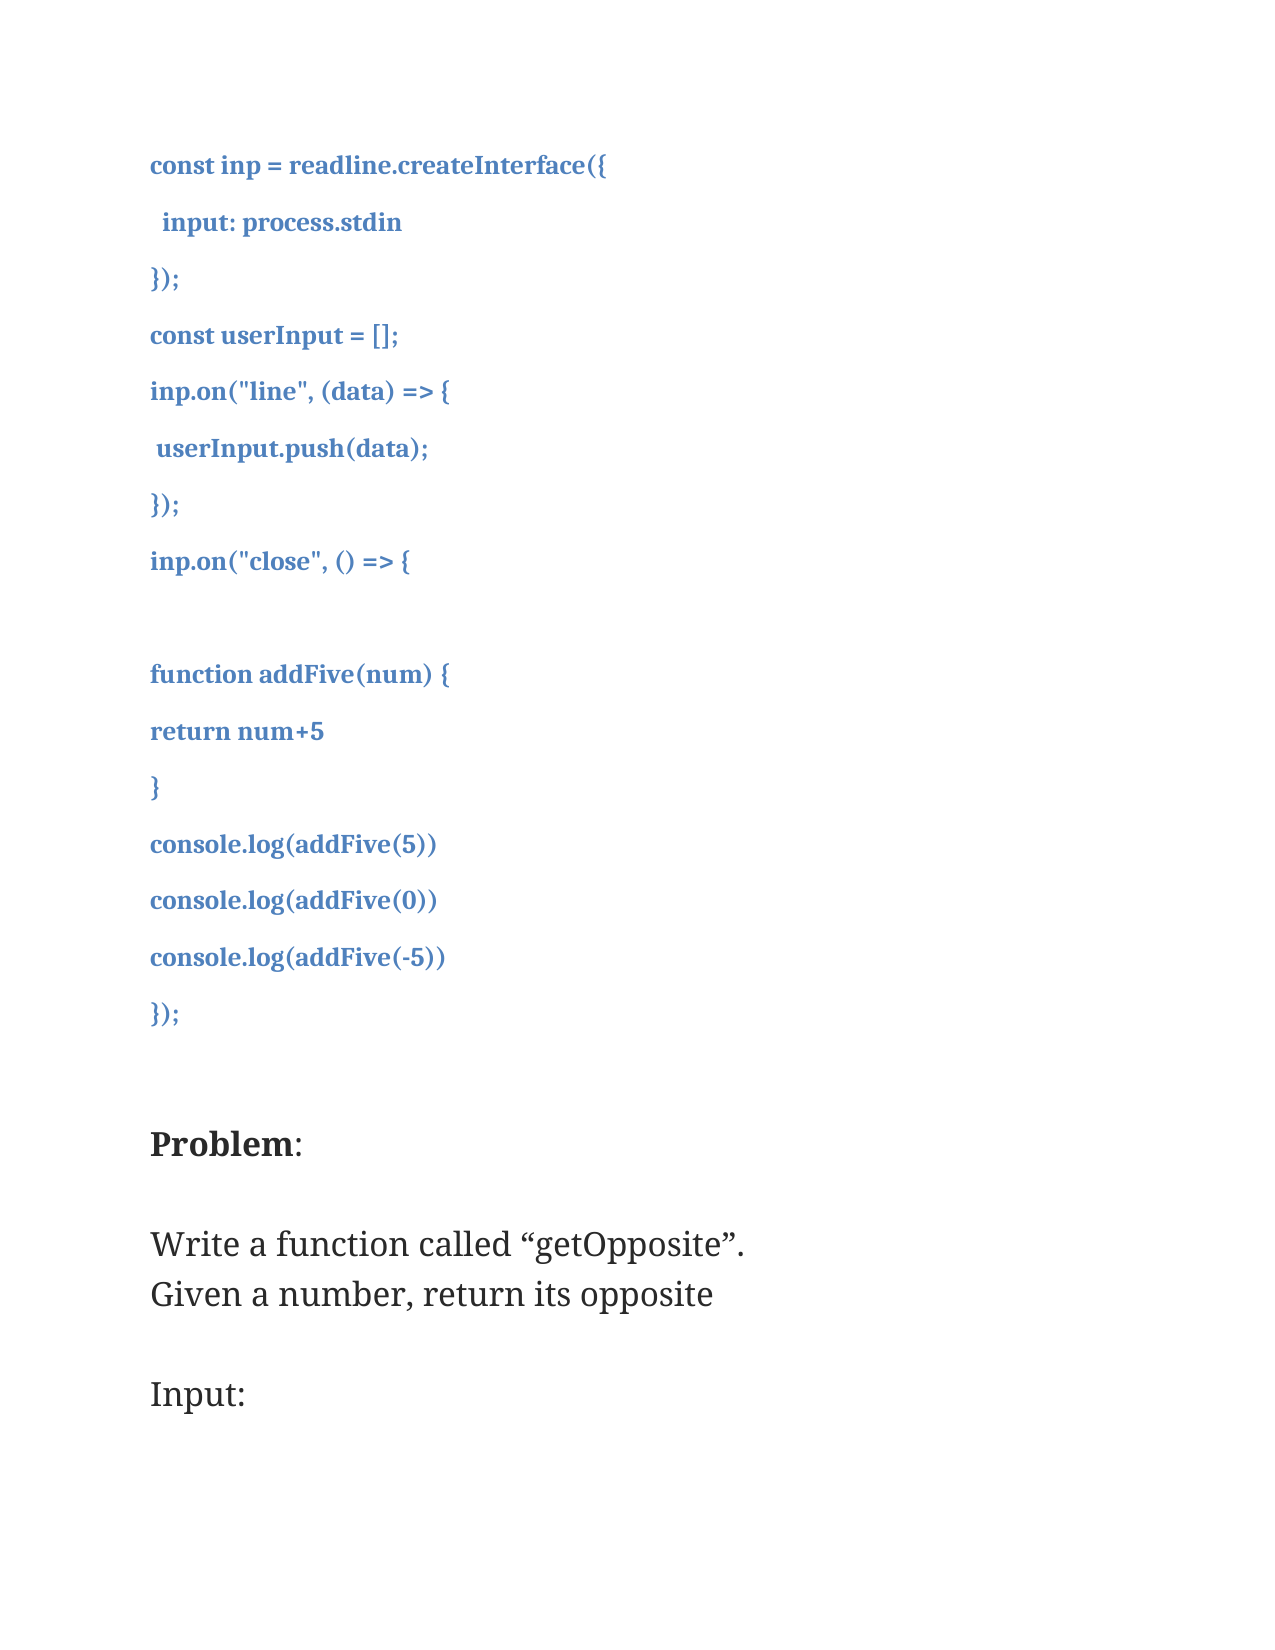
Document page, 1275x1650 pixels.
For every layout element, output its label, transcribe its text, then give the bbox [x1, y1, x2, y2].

subtitle }); [150, 998, 1125, 1029]
subtitle console.log(addFive(0)) [150, 885, 1125, 916]
text Input: [150, 1366, 1125, 1416]
subtitle } [150, 772, 1125, 803]
subtitle function addFive(num) { [150, 659, 1125, 690]
subtitle input: process.stdin [150, 207, 1125, 238]
text Write a function called “getOpposite”. Given a number, return its opposite [150, 1216, 1125, 1316]
subtitle userInput.push(data); [150, 433, 1125, 464]
subtitle inp.on("line", (data) => { [150, 376, 1125, 407]
subtitle }); [150, 489, 1125, 521]
subtitle const inp = readline.createInterface({ [150, 150, 1125, 181]
subtitle console.log(addFive(5)) [150, 829, 1125, 860]
subtitle console.log(addFive(-5)) [150, 942, 1125, 973]
subtitle const userInput = []; [150, 320, 1125, 351]
subtitle }); [150, 263, 1125, 294]
subtitle return num+5 [150, 716, 1125, 747]
text Problem: [150, 1116, 1125, 1166]
subtitle inp.on("close", () => { [150, 546, 1125, 577]
